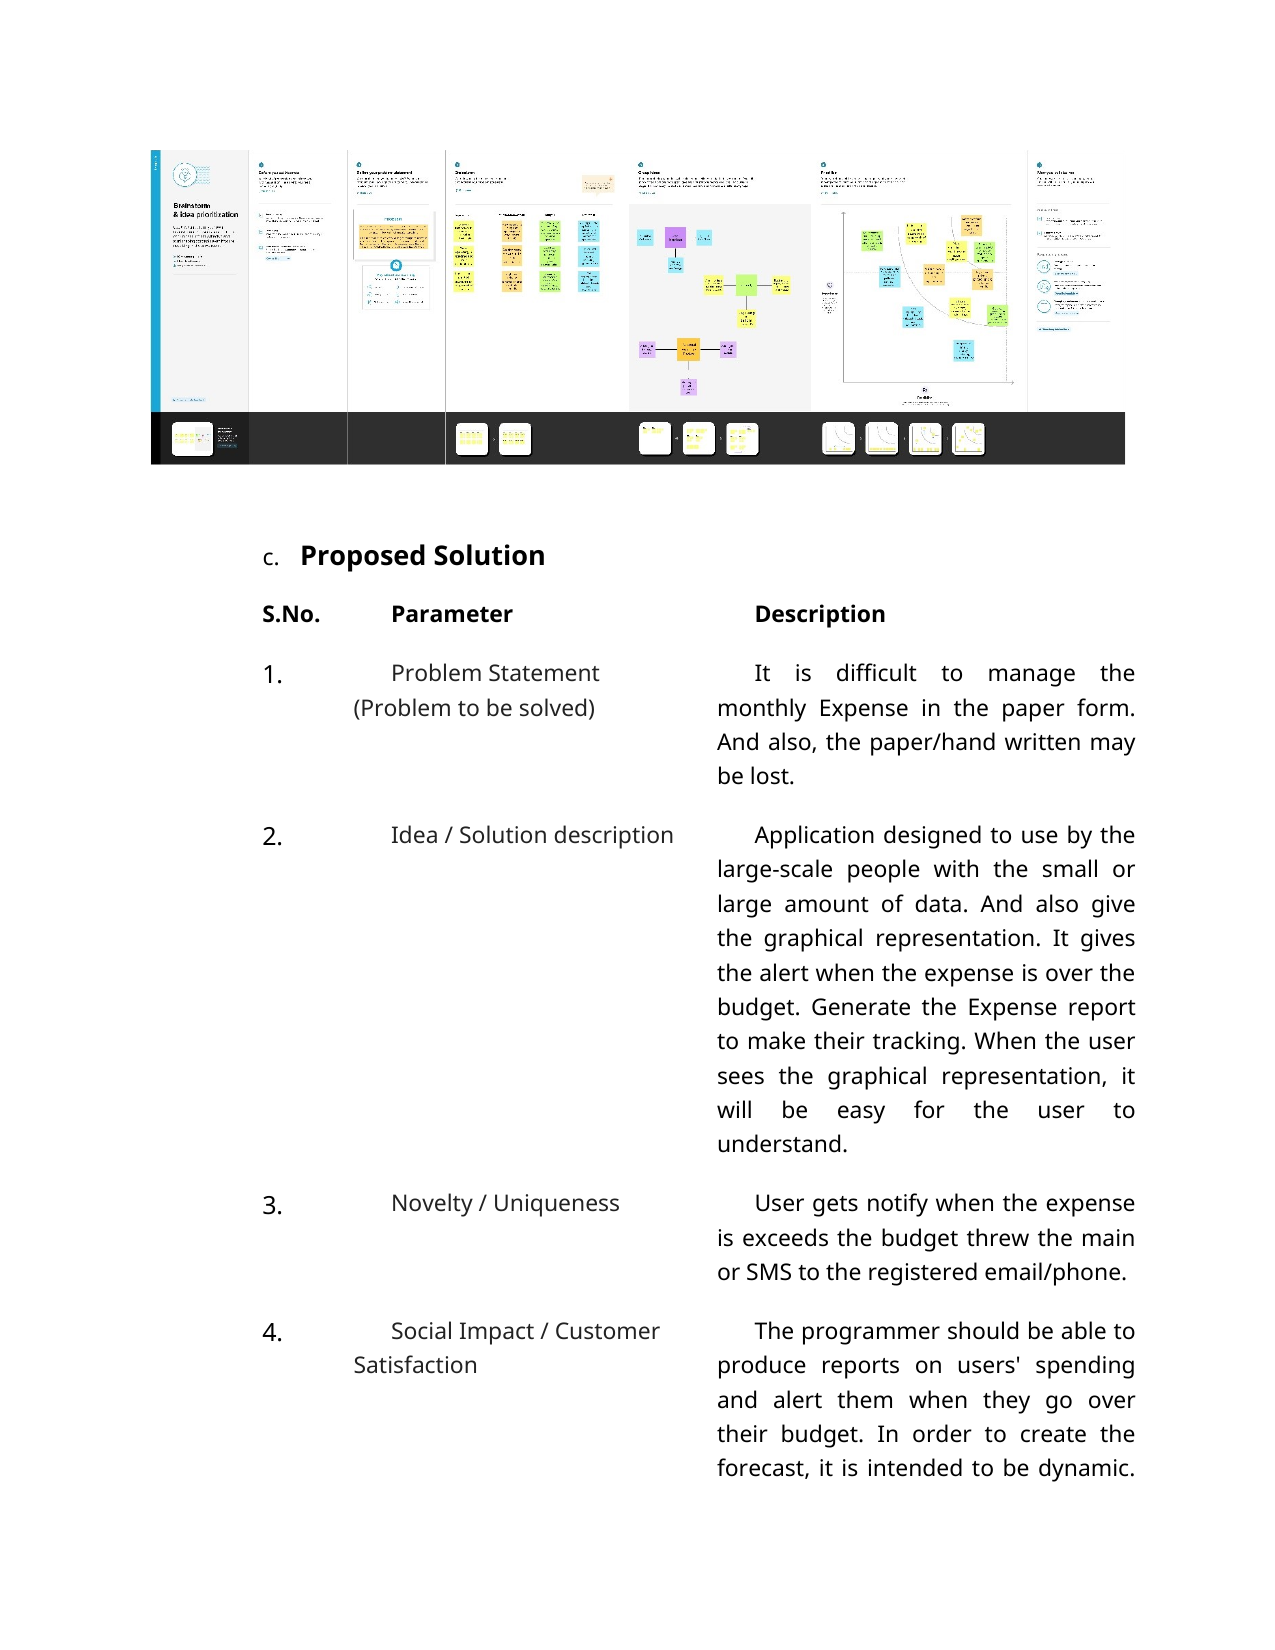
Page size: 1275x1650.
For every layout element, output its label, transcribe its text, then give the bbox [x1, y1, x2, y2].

table_cell Problem Statement (Problem to be solved) [342, 657, 706, 819]
table_cell Idea / Solution description [342, 819, 706, 1187]
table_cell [342, 1315, 706, 1500]
table_cell [213, 1187, 342, 1315]
table_header Parameter [342, 598, 706, 657]
table_header S.No. [213, 598, 342, 657]
table_cell [213, 657, 342, 819]
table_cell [706, 1315, 1147, 1500]
table_cell [213, 819, 342, 1187]
table_cell Novelty / Uniqueness [342, 1187, 706, 1315]
table_cell It is difficult to manage the monthly Expense in the paper form. And also, the paper/hand written may be lost. [706, 657, 1147, 819]
picture [150, 150, 1125, 465]
table_header Description [706, 598, 1147, 657]
table_cell User gets notify when the expense is exceeds the budget threw the main or SMS to the registered email/phone. [706, 1187, 1147, 1315]
table_cell [213, 1315, 342, 1500]
list Proposed Solution [262, 537, 1125, 574]
table_cell Application designed to use by the large-scale people with the small or large amount of data. And also give the graphical representation. It gives the alert when the expense is over the budget. Generate the Expense report to make their tracking. When the user sees the graphical representation, it will be easy for the user to understand. [706, 819, 1147, 1187]
